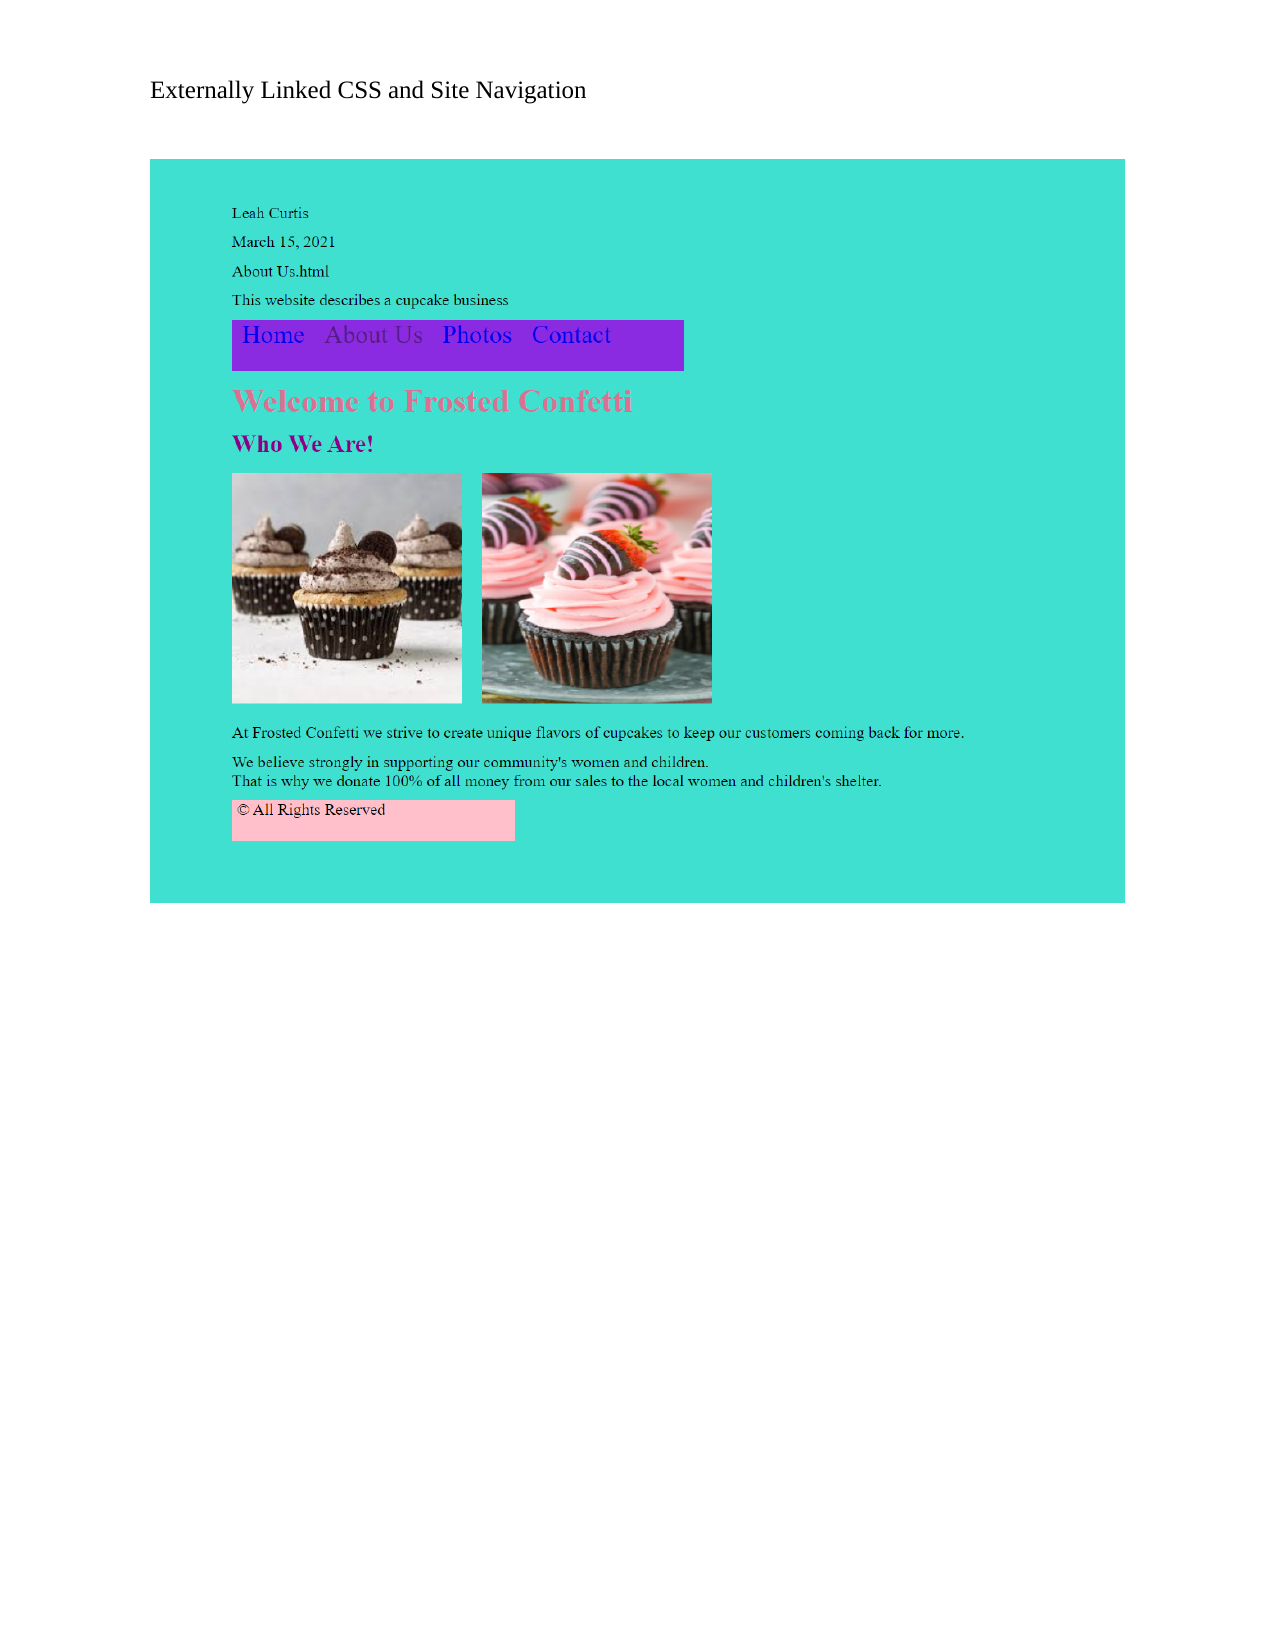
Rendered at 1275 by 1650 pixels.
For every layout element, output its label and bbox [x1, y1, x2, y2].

picture [150, 159, 1125, 903]
